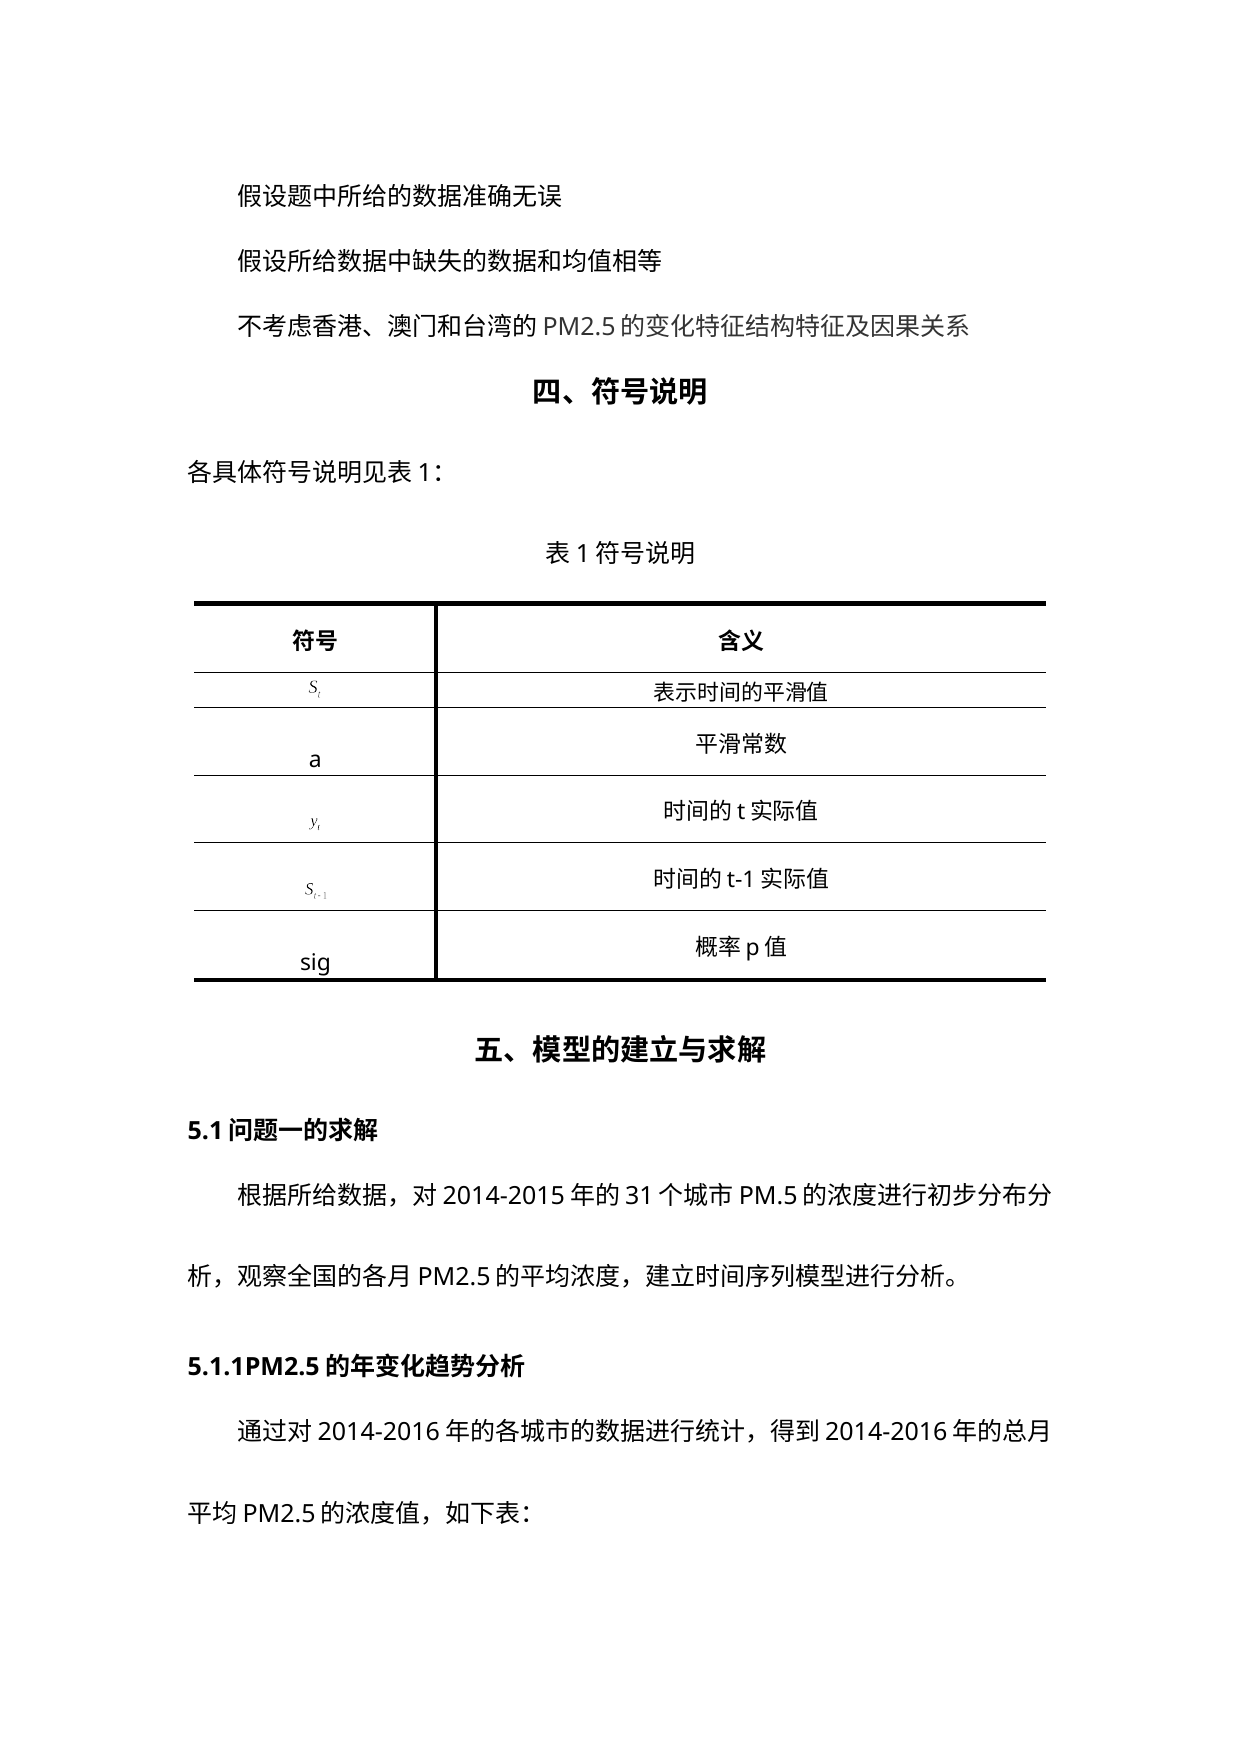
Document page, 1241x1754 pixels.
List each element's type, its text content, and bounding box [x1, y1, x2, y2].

table_cell sig [194, 911, 434, 977]
table_cell 概率p值 [438, 911, 1046, 977]
table_cell a [194, 708, 434, 775]
table_header 含义 [438, 606, 1046, 672]
table_header 符号 [194, 606, 434, 672]
table_cell [194, 673, 434, 707]
table_cell 平滑常数 [438, 708, 1046, 775]
text 各具体符号说明见表1： [187, 438, 1053, 503]
subtitle 四、符号说明 [187, 357, 1053, 422]
text 不考虑香港、澳门和台湾的PM2.5的变化特征结构特征及因果关系 [187, 292, 1053, 357]
text 根据所给数据，对2014-2015年的31个城市PM.5的浓度进行初步分布分析，观察全国的各月PM2.5的平均浓度，建立时间序列模型进行分析。 [187, 1161, 1053, 1307]
text 假设题中所给的数据准确无误 [187, 162, 1053, 227]
subtitle 5.1.1PM2.5的年变化趋势分析 [187, 1332, 1053, 1397]
table_cell [194, 776, 434, 842]
table_cell 时间的t实际值 [438, 776, 1046, 842]
table_cell 时间的t-1实际值 [438, 843, 1046, 910]
subtitle 五、模型的建立与求解 [187, 1015, 1053, 1080]
text 假设所给数据中缺失的数据和均值相等 [187, 227, 1053, 292]
text 通过对2014-2016年的各城市的数据进行统计，得到2014-2016年的总月平均PM2.5的浓度值，如下表： [187, 1397, 1053, 1544]
table_cell [194, 843, 434, 910]
subtitle 5.1问题一的求解 [187, 1096, 1053, 1161]
table_cell 表示时间的平滑值 [438, 673, 1046, 707]
text 表1符号说明 [187, 519, 1053, 584]
